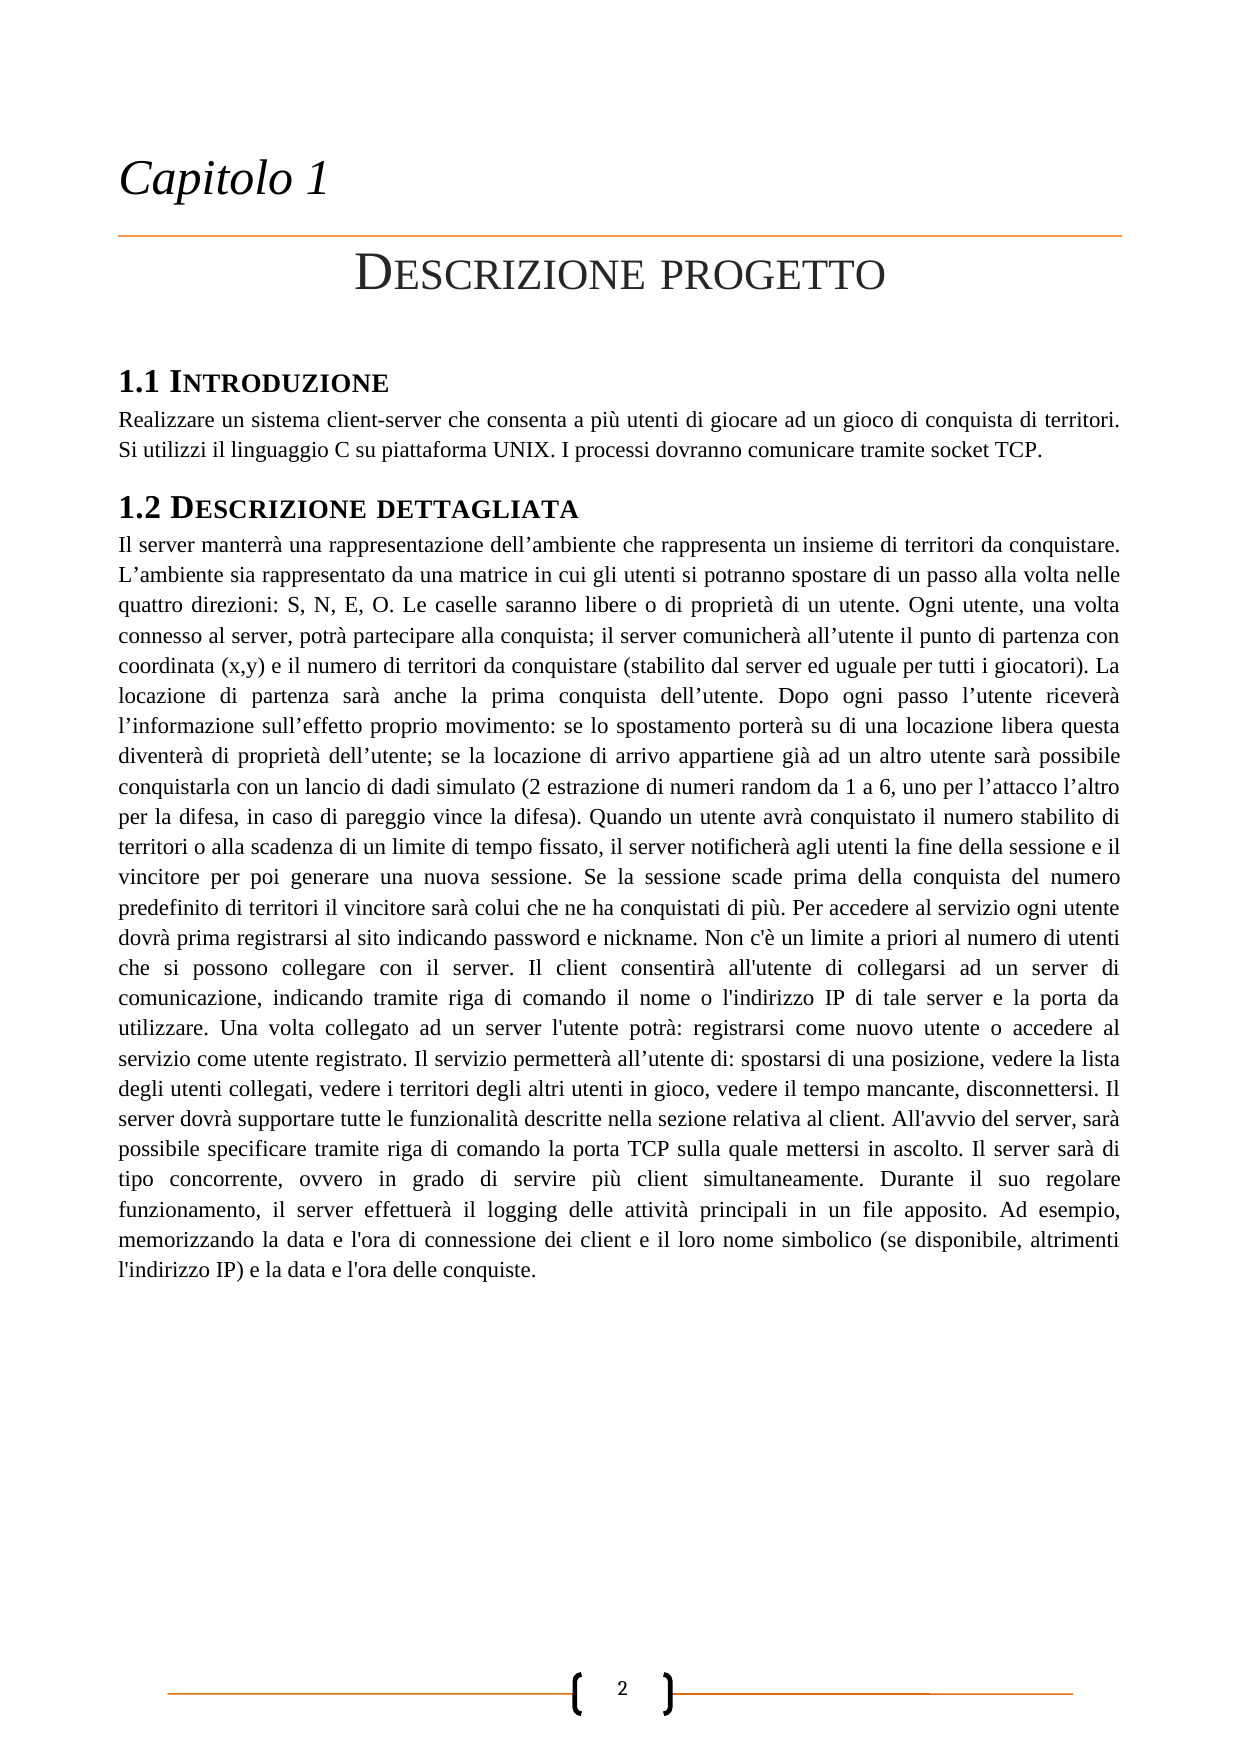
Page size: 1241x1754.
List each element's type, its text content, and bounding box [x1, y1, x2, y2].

text Realizzare un sistema client-server che consenta a più utenti di giocare ad un gioco di conquista di territori. Si utilizzi il linguaggio C su piattaforma UNIX. I processi dovranno comunicare tramite socket TCP. [118, 406, 1122, 462]
subtitle 1.2 Descrizione dettagliata [118, 487, 1122, 525]
text Il server manterrà una rappresentazione dell’ambiente che rappresenta un insieme di territori da conquistare. L’ambiente sia rappresentato da una matrice in cui gli utenti si potranno spostare di un passo alla volta nelle quattro direzioni: S, N, E, O. Le caselle saranno libere o di proprietà di un utente. Ogni utente, una volta connesso al server, potrà partecipare alla conquista; il server comunicherà all’utente il punto di partenza con coordinata (x,y) e il numero di territori da conquistare (stabilito dal server ed uguale per tutti i giocatori). La locazione di partenza sarà anche la prima conquista dell’utente. Dopo ogni passo l’utente riceverà l’informazione sull’effetto proprio movimento: se lo spostamento porterà su di una locazione libera questa diventerà di proprietà dell’utente; se la locazione di arrivo appartiene già ad un altro utente sarà possibile conquistarla con un lancio di dadi simulato (2 estrazione di numeri random da 1 a 6, uno per l’attacco l’altro per la difesa, in caso di pareggio vince la difesa). Quando un utente avrà conquistato il numero stabilito di territori o alla scadenza di un limite di tempo fissato, il server notificherà agli utenti la fine della sessione e il vincitore per poi generare una nuova sessione. Se la sessione scade prima della conquista del numero predefinito di territori il vincitore sarà colui che ne ha conquistati di più. Per accedere al servizio ogni utente dovrà prima registrarsi al sito indicando password e nickname. Non c'è un limite a priori al numero di utenti che si possono collegare con il server. Il client consentirà all'utente di collegarsi ad un server di comunicazione, indicando tramite riga di comando il nome o l'indirizzo IP di tale server e la porta da utilizzare. Una volta collegato ad un server l'utente potrà: registrarsi come nuovo utente o accedere al servizio come utente registrato. Il servizio permetterà all’utente di: spostarsi di una posizione, vedere la lista degli utenti collegati, vedere i territori degli altri utenti in gioco, vedere il tempo mancante, disconnettersi. Il server dovrà supportare tutte le funzionalità descritte nella sezione relativa al client. All'avvio del server, sarà possibile specificare tramite riga di comando la porta TCP sulla quale mettersi in ascolto. Il server sarà di tipo concorrente, ovvero in grado di servire più client simultaneamente. Durante il suo regolare funzionamento, il server effettuerà il logging delle attività principali in un file apposito. Ad esempio, memorizzando la data e l'ora di connessione dei client e il loro nome simbolico (se disponibile, altrimenti l'indirizzo IP) e la data e l'ora delle conquiste. [118, 531, 1122, 1282]
title Descrizione progetto [118, 237, 1122, 301]
subtitle Introduzione [118, 362, 1122, 400]
text Capitolo 1 [118, 148, 1092, 205]
